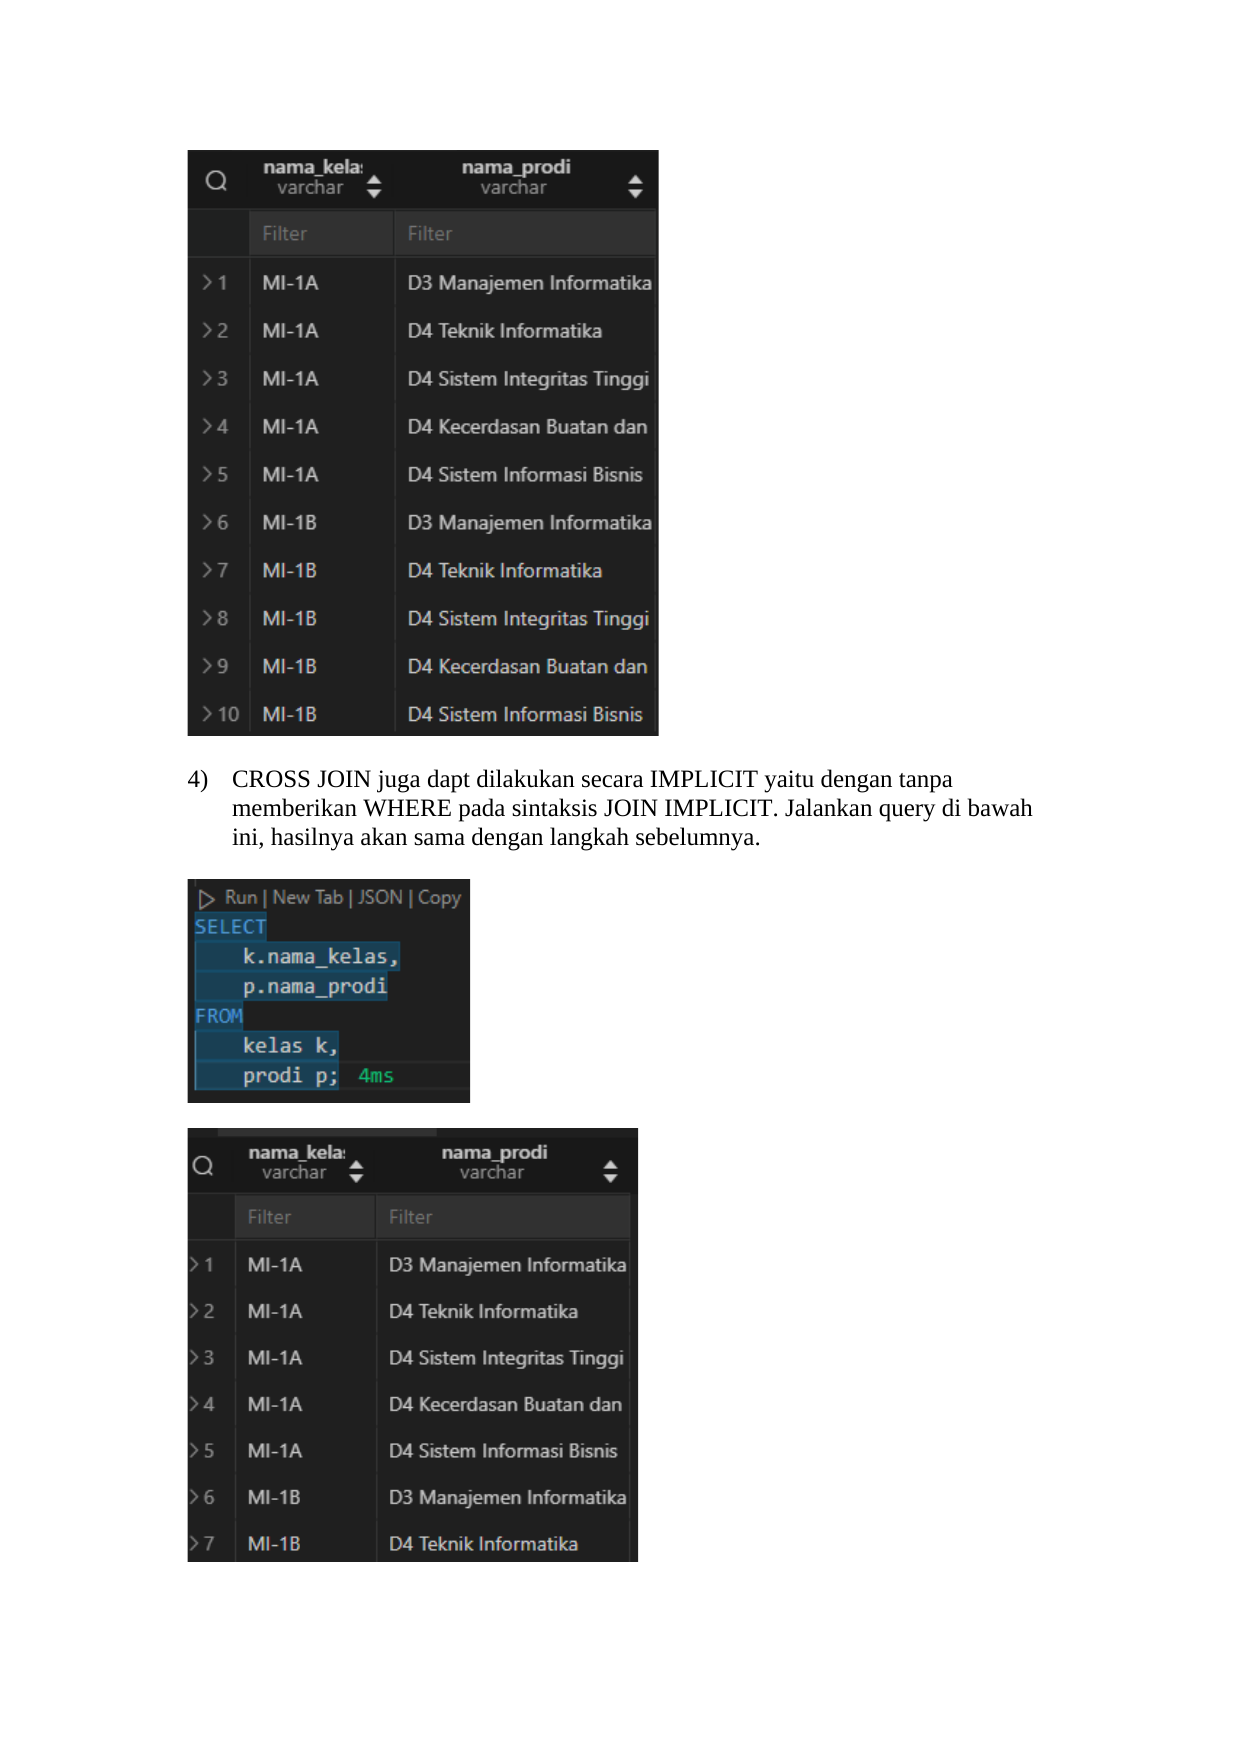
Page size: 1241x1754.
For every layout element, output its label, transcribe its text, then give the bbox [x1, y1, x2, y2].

picture [187, 1128, 639, 1562]
picture [187, 879, 471, 1103]
picture [187, 150, 659, 736]
list CROSS JOIN juga dapt dilakukan secara IMPLICIT yaitu dengan tanpa memberikan WHERE pada sintaksis JOIN IMPLICIT. Jalankan query di bawah ini, hasilnya akan sama dengan langkah sebelumnya. [187, 764, 1053, 851]
